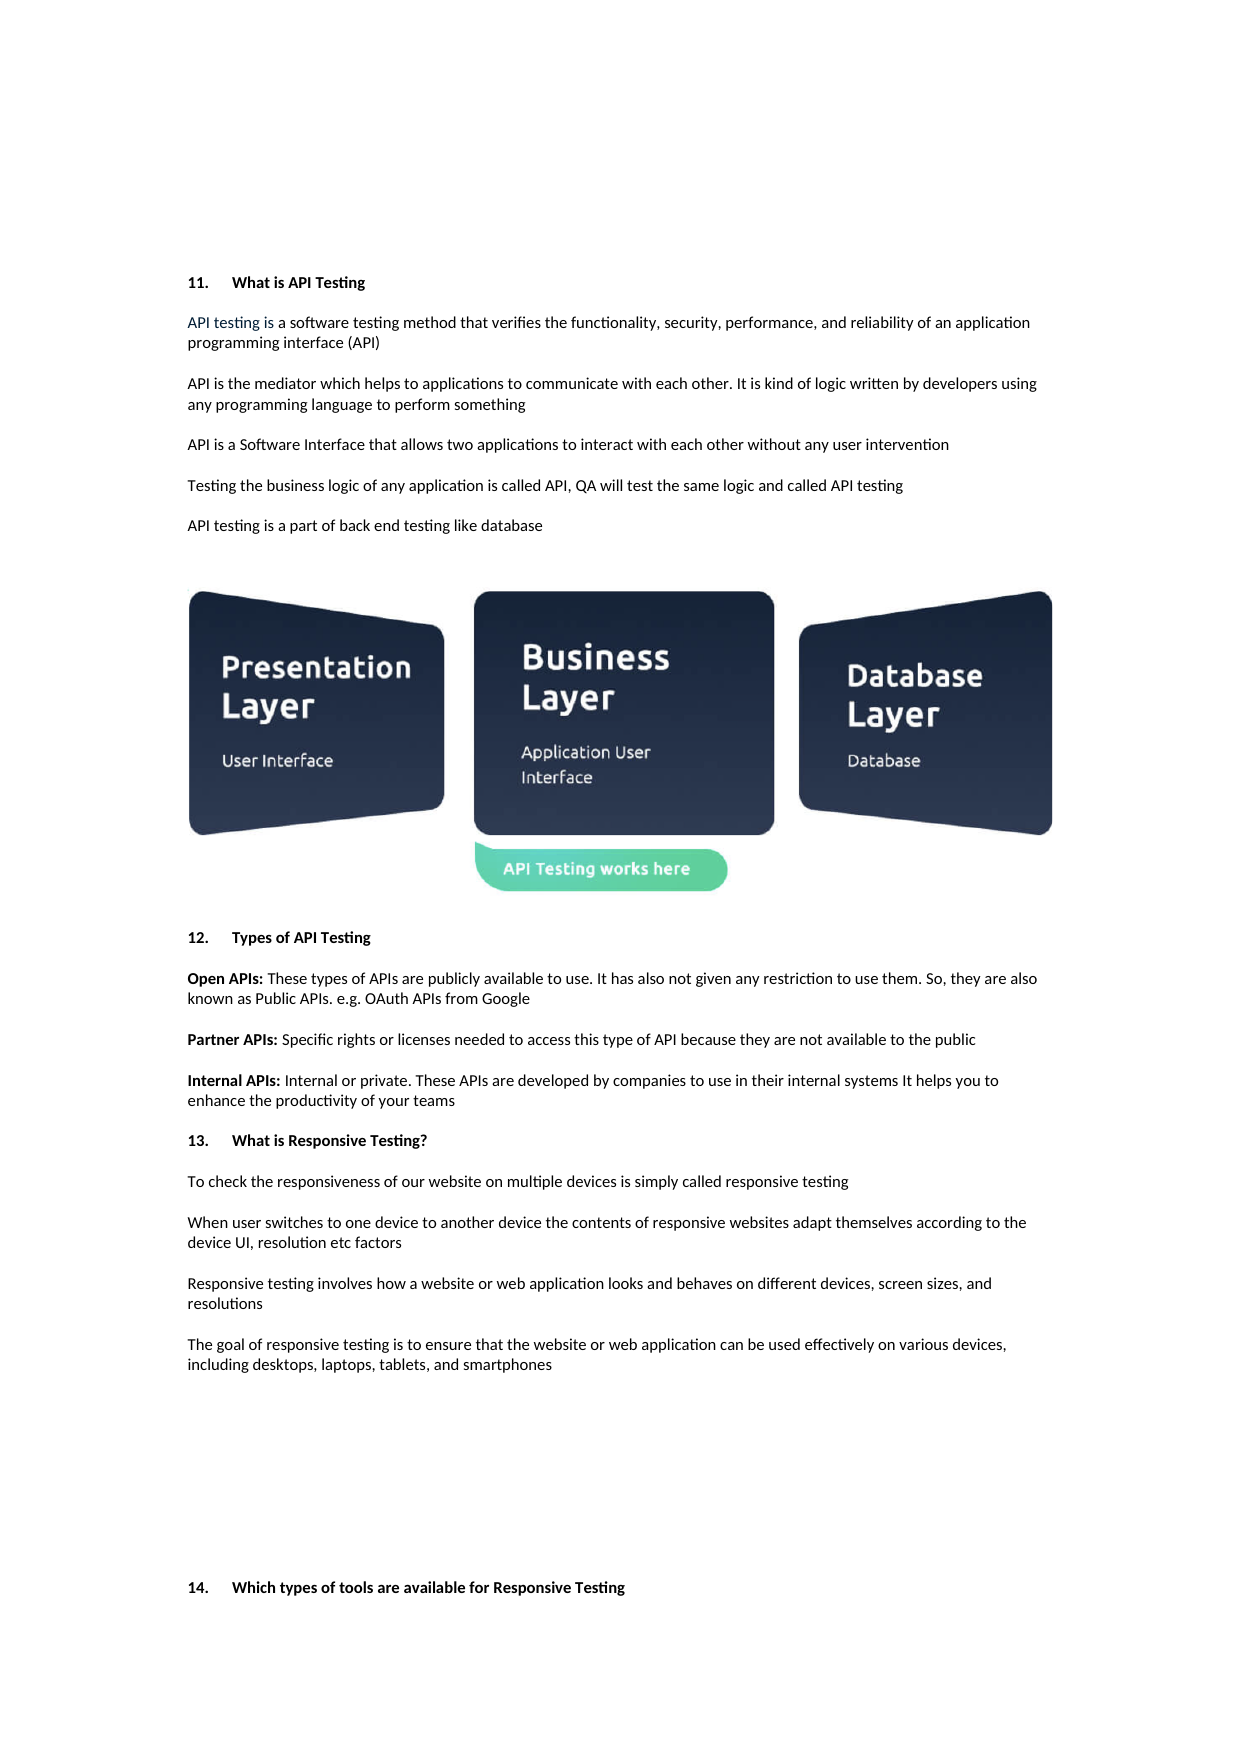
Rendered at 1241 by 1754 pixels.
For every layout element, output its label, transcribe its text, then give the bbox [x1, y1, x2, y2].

list Types of API Testing [187, 928, 1053, 948]
list To check the responsiveness of our website on multiple devices is simply called responsive testing [187, 1171, 1053, 1192]
list API is a Software Interface that allows two applications to interact with each other without any user intervention [187, 434, 1053, 455]
text API testing is a software testing method that verifies the functionality, security, performance, and reliability of an application programming interface (API) [187, 312, 1053, 353]
list Testing the business logic of any application is called API, QA will test the same logic and called API testing [187, 475, 1053, 495]
list Responsive testing involves how a website or web application looks and behaves on different devices, screen sizes, and resolutions [187, 1273, 1053, 1313]
picture [187, 556, 1053, 908]
list API testing is a part of back end testing like database [187, 516, 1053, 536]
list What is Responsive Testing? [187, 1131, 1053, 1151]
list Partner APIs: Specific rights or licenses needed to access this type of API because they are not available to the public [187, 1029, 1053, 1049]
list The goal of responsive testing is to ensure that the website or web application can be used effectively on various devices, including desktops, laptops, tablets, and smartphones [187, 1334, 1053, 1374]
list What is API Testing [187, 272, 1053, 292]
list API is the mediator which helps to applications to communicate with each other. It is kind of logic written by developers using any programming language to perform something [187, 373, 1053, 414]
list Open APIs: These types of APIs are publicly available to use. It has also not given any restriction to use them. So, they are also known as Public APIs. e.g. OAuth APIs from Google [187, 968, 1053, 1009]
list Internal APIs: Internal or private. These APIs are developed by companies to use in their internal systems It helps you to enhance the productivity of your teams [187, 1070, 1053, 1110]
list When user switches to one device to another device the contents of responsive websites adapt themselves according to the device UI, resolution etc factors [187, 1212, 1053, 1253]
list Which types of tools are available for Responsive Testing [187, 1578, 1053, 1598]
